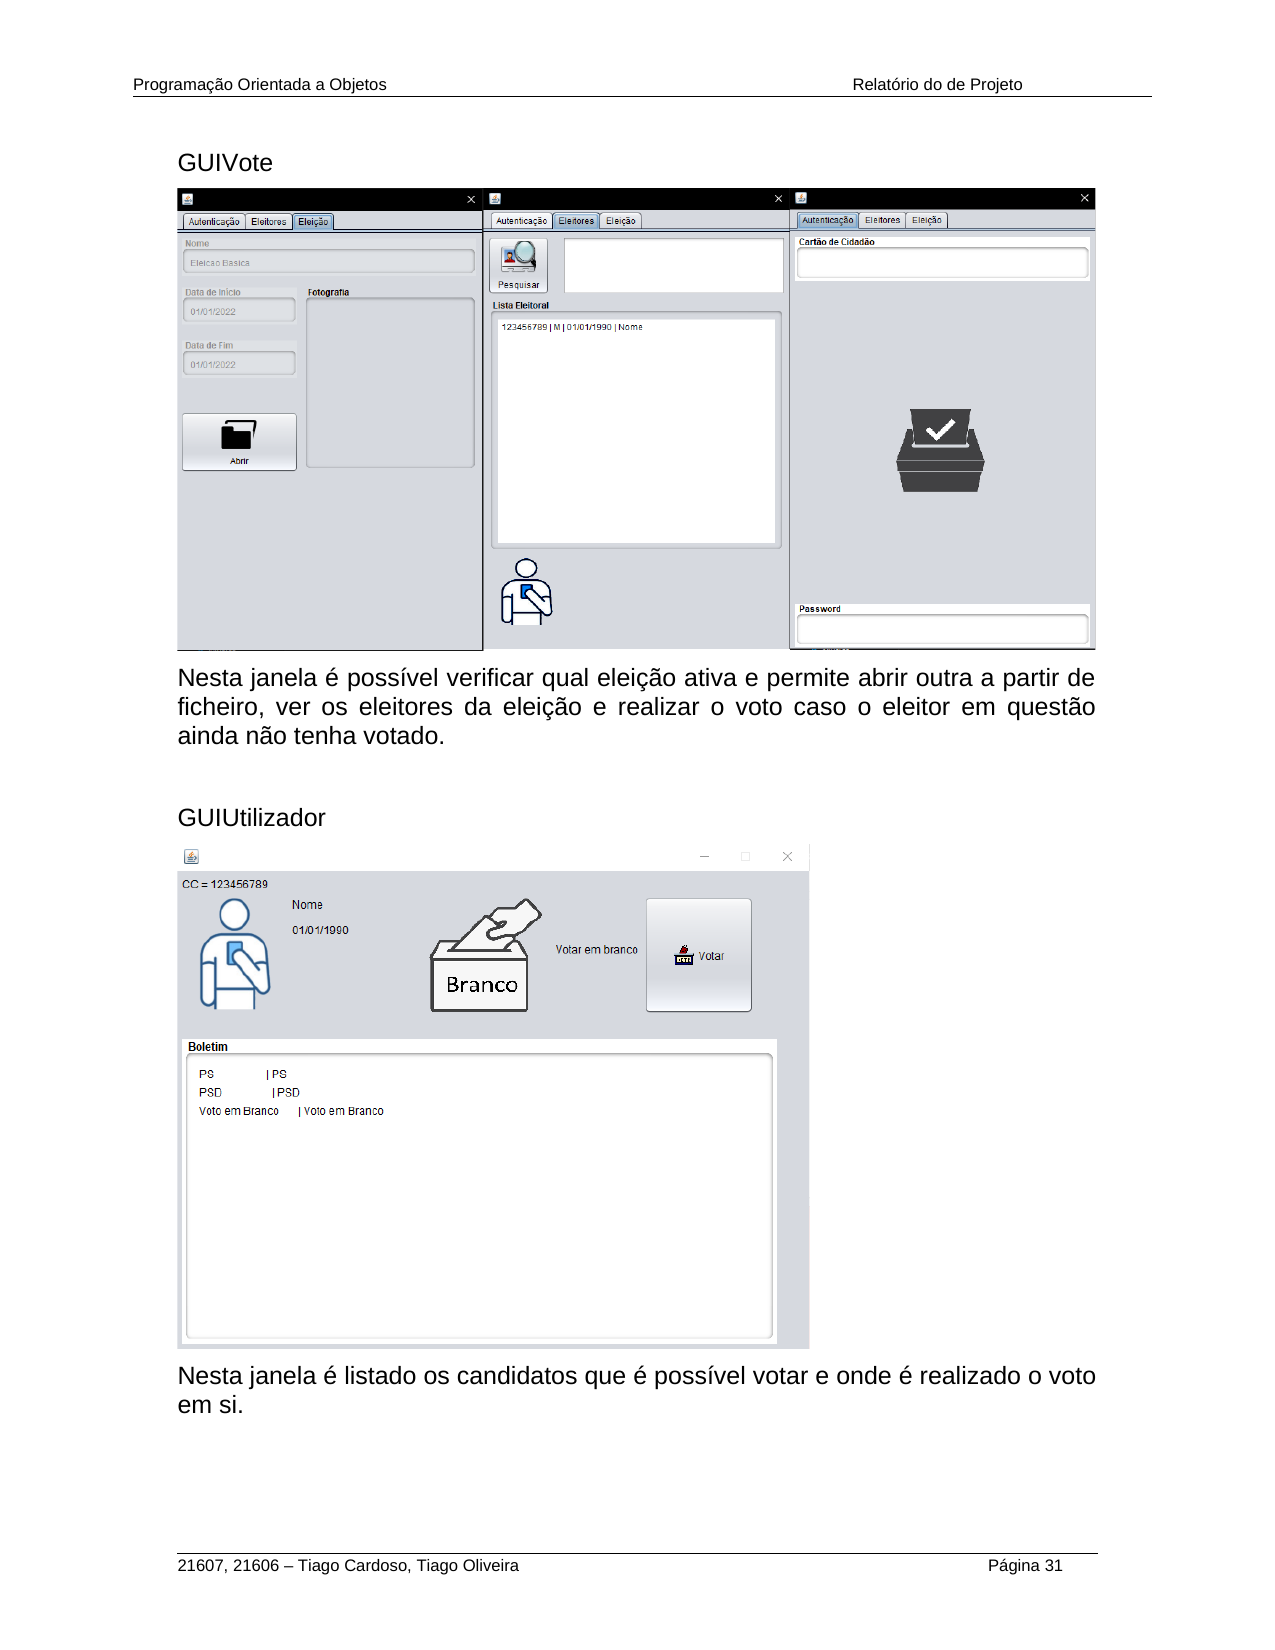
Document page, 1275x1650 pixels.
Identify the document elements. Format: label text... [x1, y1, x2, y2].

text GUIVote [177, 148, 1098, 176]
text Nesta janela é listado os candidatos que é possível votar e onde é realizado o voto em si. [177, 1361, 1098, 1418]
text Nesta janela é possível verificar qual eleição ativa e permite abrir outra a partir de ficheiro, ver os eleitores da eleição e realizar o voto caso o eleitor em questão ainda não tenha votado. [177, 663, 1098, 749]
text GUIUtilizador [177, 803, 1098, 832]
picture [177, 188, 1096, 651]
picture [177, 844, 810, 1349]
